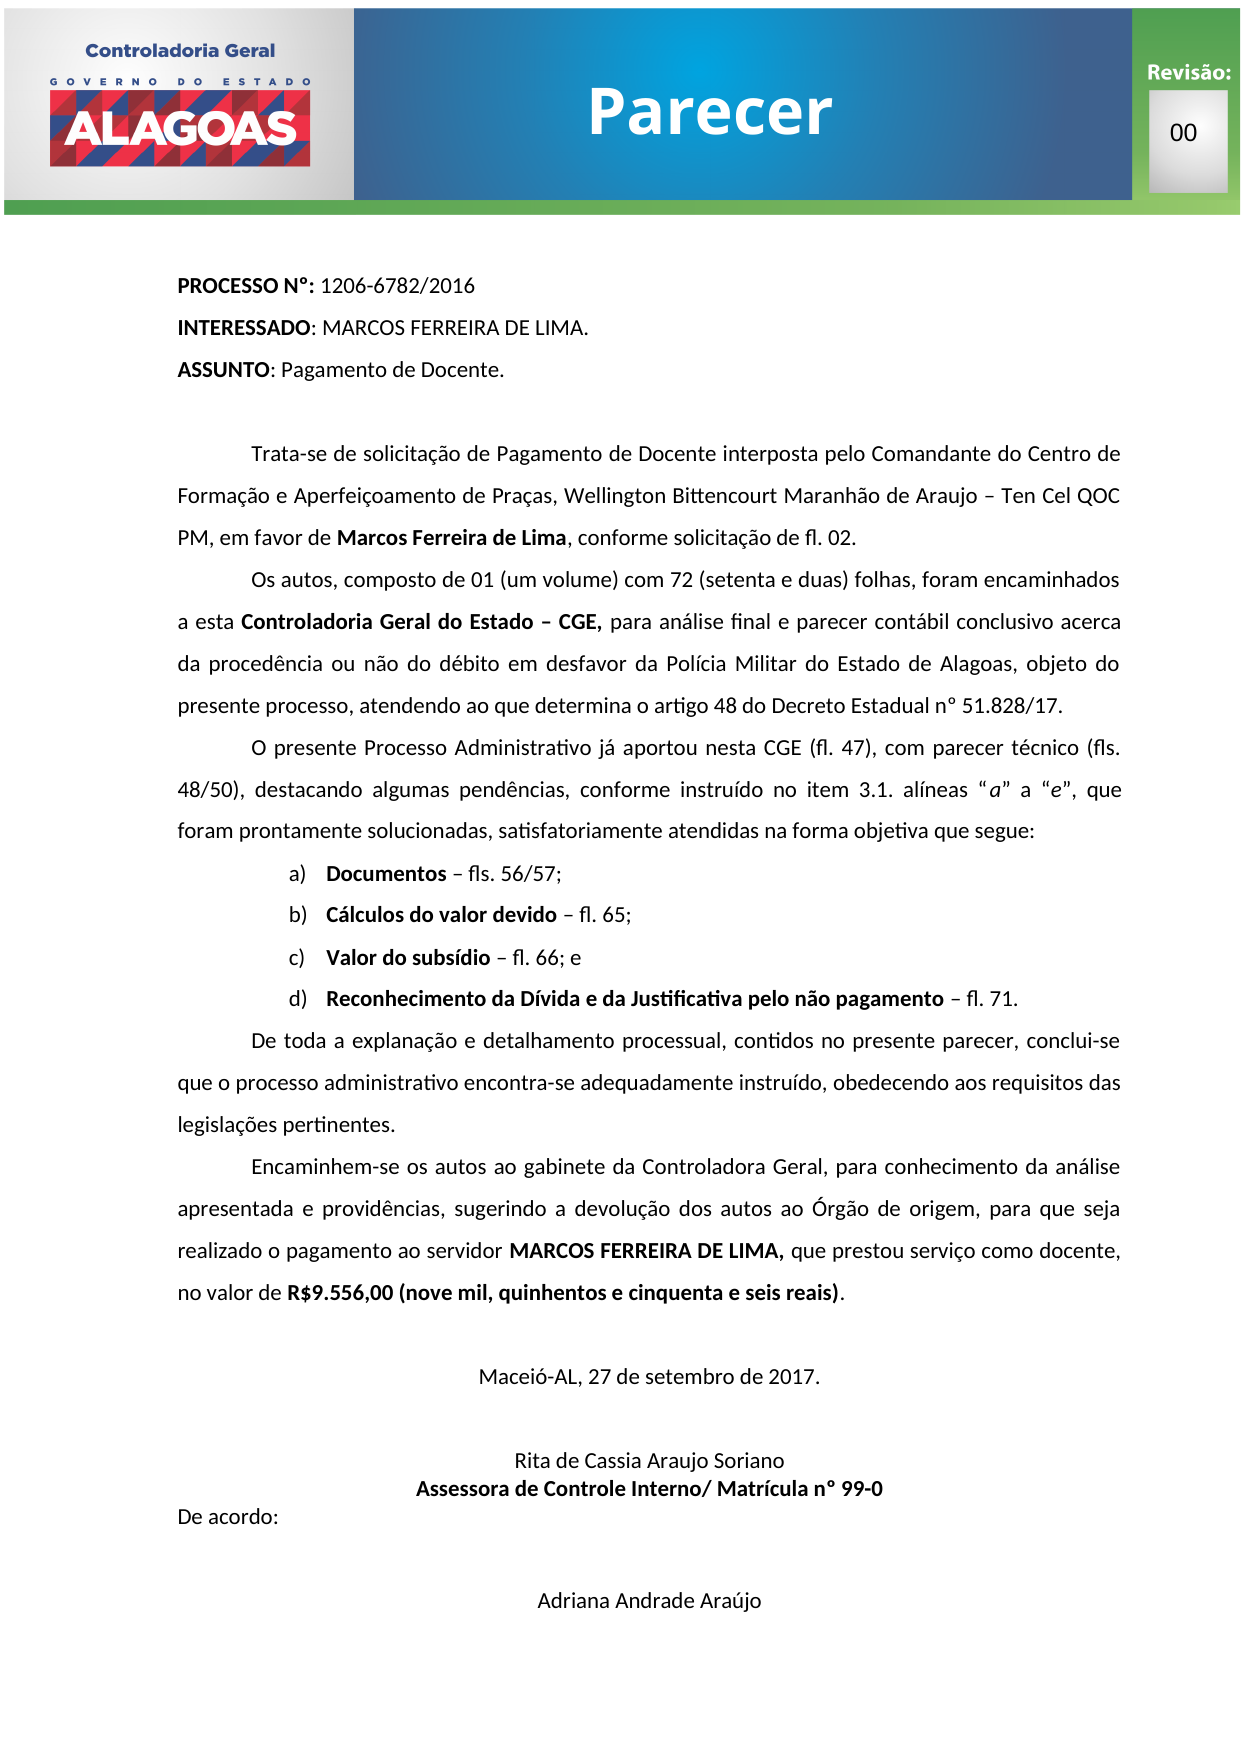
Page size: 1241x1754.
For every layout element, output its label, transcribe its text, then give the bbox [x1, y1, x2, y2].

text Maceió-AL, 27 de setembro de 2017. [177, 1362, 1122, 1390]
picture [602, 96, 614, 110]
text De toda a explanação e detalhamento processual, contidos no presente parecer, conclui-se que o processo administrativo encontra-se adequadamente instruído, obedecendo aos requisitos das legislações pertinentes. [177, 1027, 1122, 1138]
text Adriana Andrade Araújo [177, 1586, 1122, 1614]
text Trata-se de solicitação de Pagamento de Docente interposta pelo Comandante do Centro de Formação e Aperfeiçoamento de Praças, Wellington Bittencourt Maranhão de Araujo – Ten Cel QOC PM, em favor de Marcos Ferreira de Lima, conforme solicitação de fl. 02. [177, 439, 1122, 551]
text O presente Processo Administrativo já aportou nesta CGE (fl. 47), com parecer técnico (fls. 48/50), destacando algumas pendências, conforme instruído no item 3.1. alíneas “a” a “e”, que foram prontamente solucionadas, satisfatoriamente atendidas na forma objetiva que segue: [177, 733, 1122, 845]
list Reconhecimento da Dívida e da Justificativa pelo não pagamento – fl. 71. [288, 984, 1122, 1013]
text INTERESSADO: MARCOS FERREIRA DE LIMA. [177, 313, 1122, 341]
list Cálculos do valor devido – fl. 65; [288, 901, 1122, 929]
picture [779, 105, 792, 112]
picture [4, 8, 1241, 215]
text PROCESSO Nº: 1206-6782/2016 [177, 271, 1122, 299]
text Os autos, composto de 01 (um volume) com 72 (setenta e duas) folhas, foram encaminhados a esta Controladoria Geral do Estado – CGE, para análise final e parecer contábil conclusivo acerca da procedência ou não do débito em desfavor da Polícia Militar do Estado de Alagoas, objeto do presente processo, atendendo ao que determina o artigo 48 do Decreto Estadual nº 51.828/17. [177, 565, 1122, 719]
text Encaminhem-se os autos ao gabinete da Controladora Geral, para conhecimento da análise apresentada e providências, sugerindo a devolução dos autos ao Órgão de origem, para que seja realizado o pagamento ao servidor MARCOS FERREIRA DE LIMA, que prestou serviço como docente, no valor de R$9.556,00 (nove mil, quinhentos e cinquenta e seis reais). [177, 1152, 1122, 1306]
text Rita de Cassia Araujo Soriano [177, 1446, 1122, 1474]
list Valor do subsídio – fl. 66; e [288, 943, 1122, 971]
text Assessora de Controle Interno/ Matrícula nº 99-0 [177, 1474, 1122, 1502]
list Documentos – fls. 56/57; [288, 859, 1122, 887]
text ASSUNTO: Pagamento de Docente. [177, 355, 1122, 383]
text De acordo: [177, 1502, 1122, 1530]
